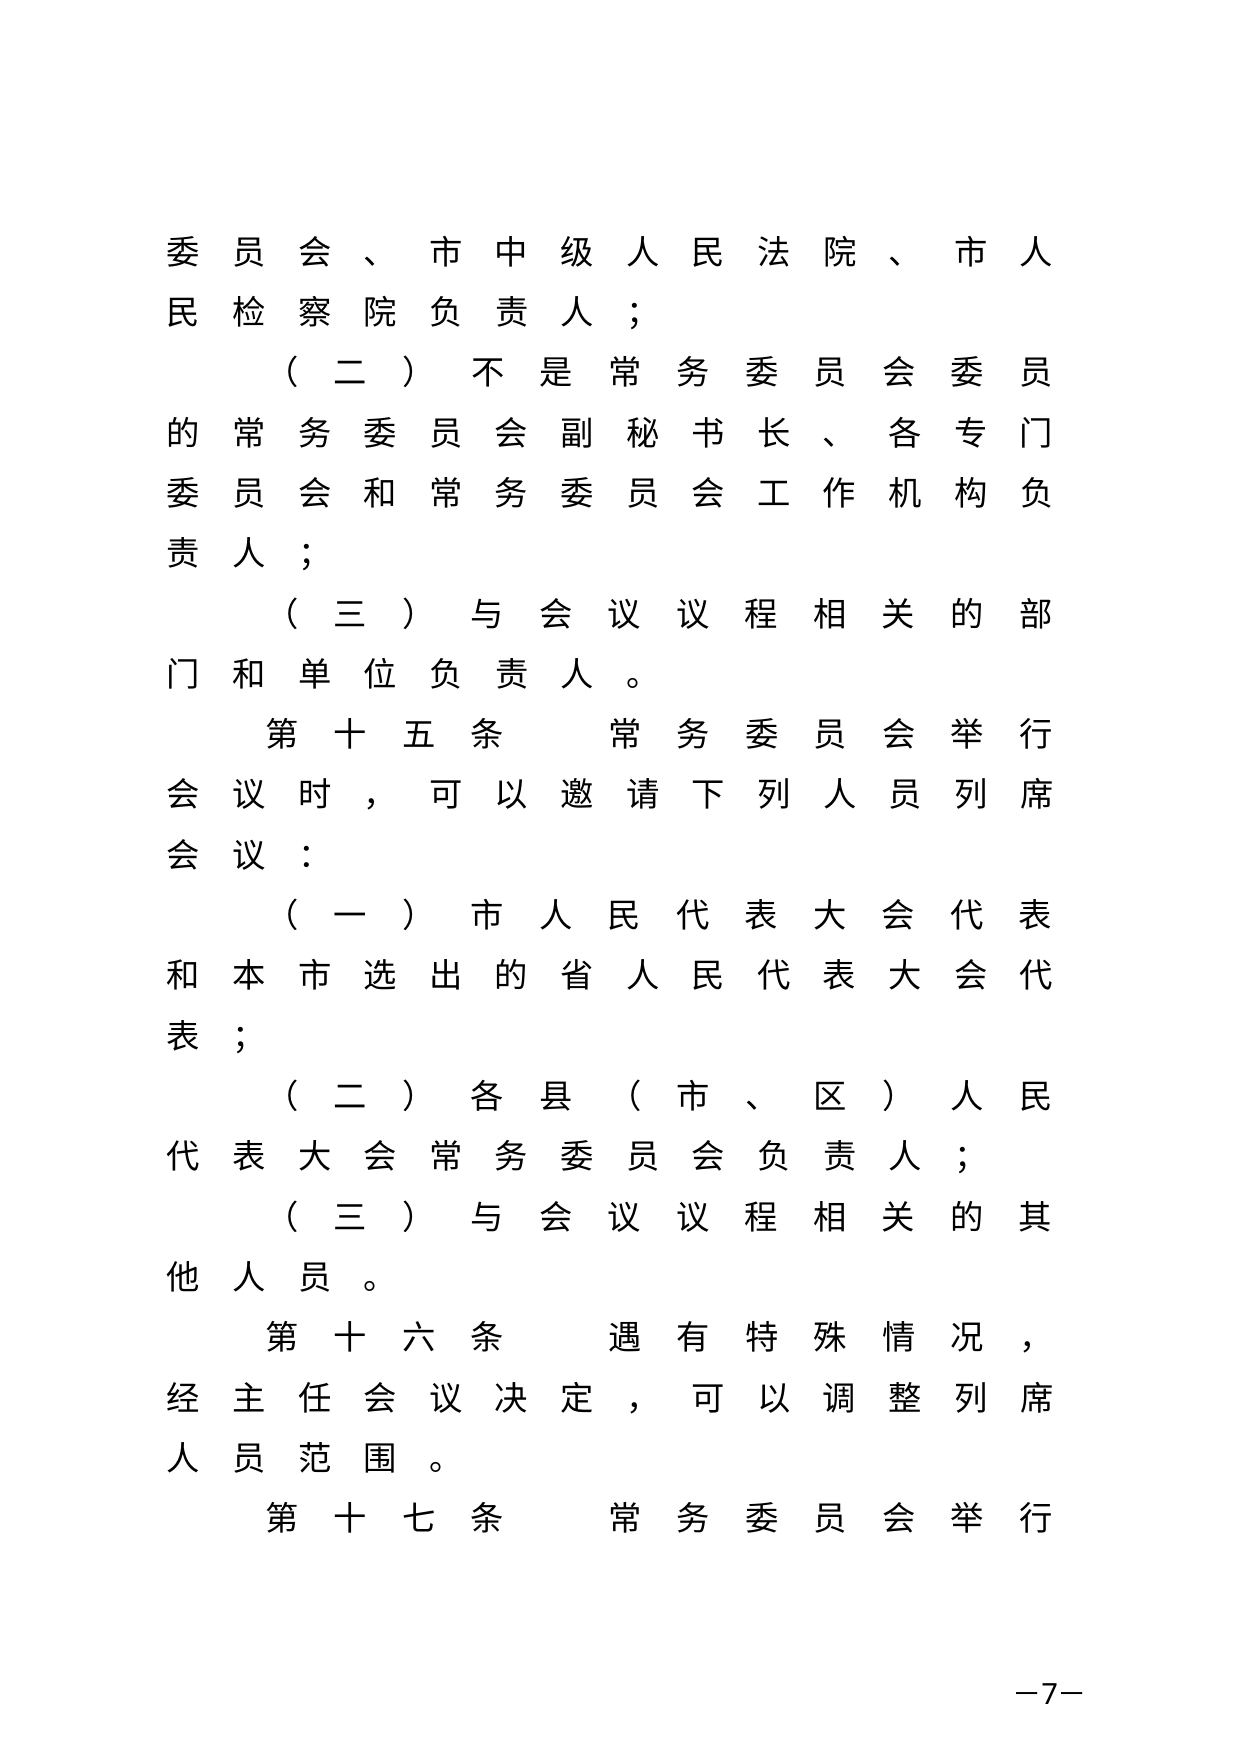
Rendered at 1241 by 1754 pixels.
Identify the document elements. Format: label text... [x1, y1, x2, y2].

text 第十六条 遇有特殊情况，经主任会议决定，可以调整列席人员范围。 [167, 1305, 1085, 1486]
text （三）与会议议程相关的部门和单位负责人。 [167, 581, 1085, 702]
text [167, 219, 1085, 340]
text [167, 1486, 1085, 1546]
text （一）市人民代表大会代表和本市选出的省人民代表大会代表； [167, 883, 1085, 1064]
text 第十五条 常务委员会举行会议时，可以邀请下列人员列席会议： [167, 702, 1085, 883]
text （二）各县（市、区）人民代表大会常务委员会负责人； [167, 1064, 1085, 1184]
text （二）不是常务委员会委员的常务委员会副秘书长、各专门委员会和常务委员会工作机构负责人； [167, 340, 1085, 581]
text （三）与会议议程相关的其他人员。 [167, 1184, 1085, 1305]
